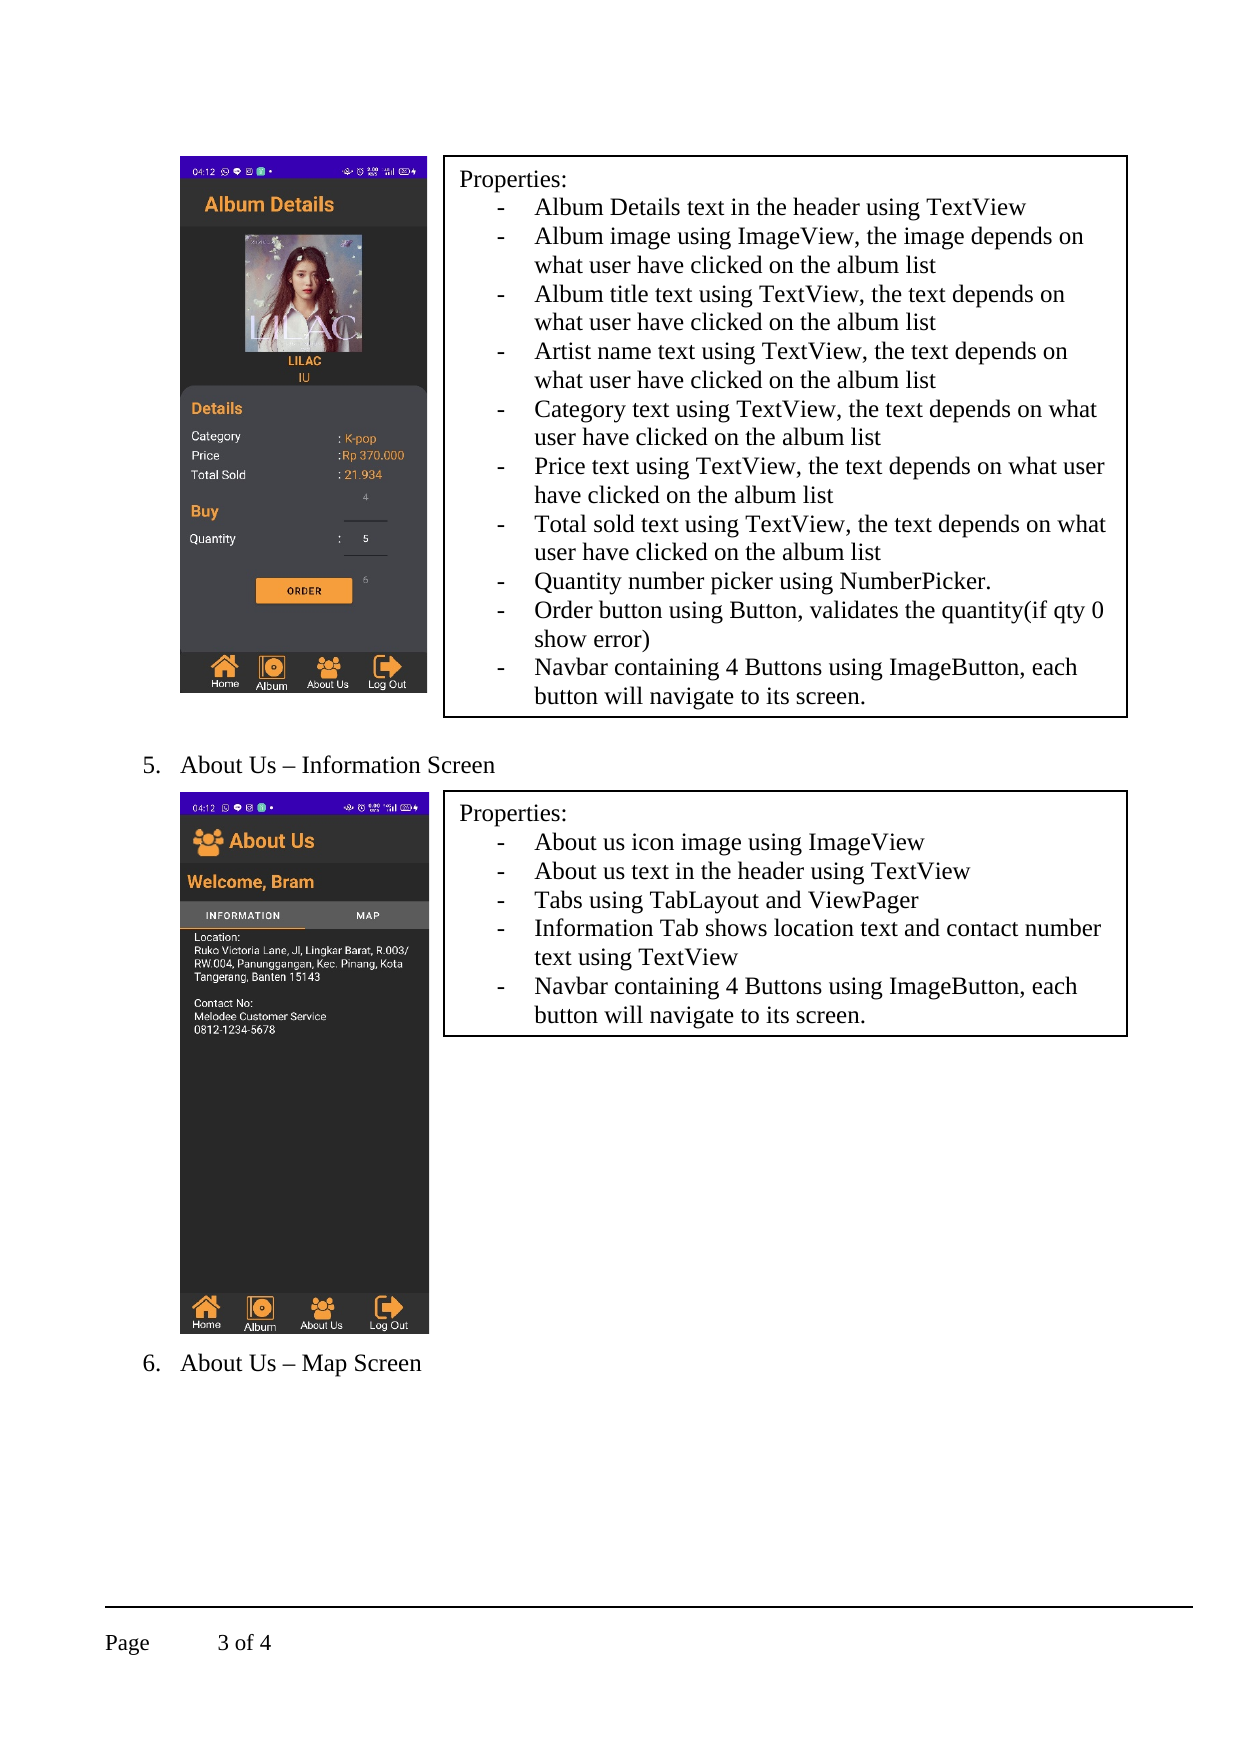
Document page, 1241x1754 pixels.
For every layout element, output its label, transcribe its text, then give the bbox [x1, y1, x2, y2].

picture [180, 792, 430, 1334]
list About Us – Information Screen [142, 750, 1135, 778]
list About Us – Map Screen [142, 1348, 1135, 1376]
picture [180, 156, 428, 693]
